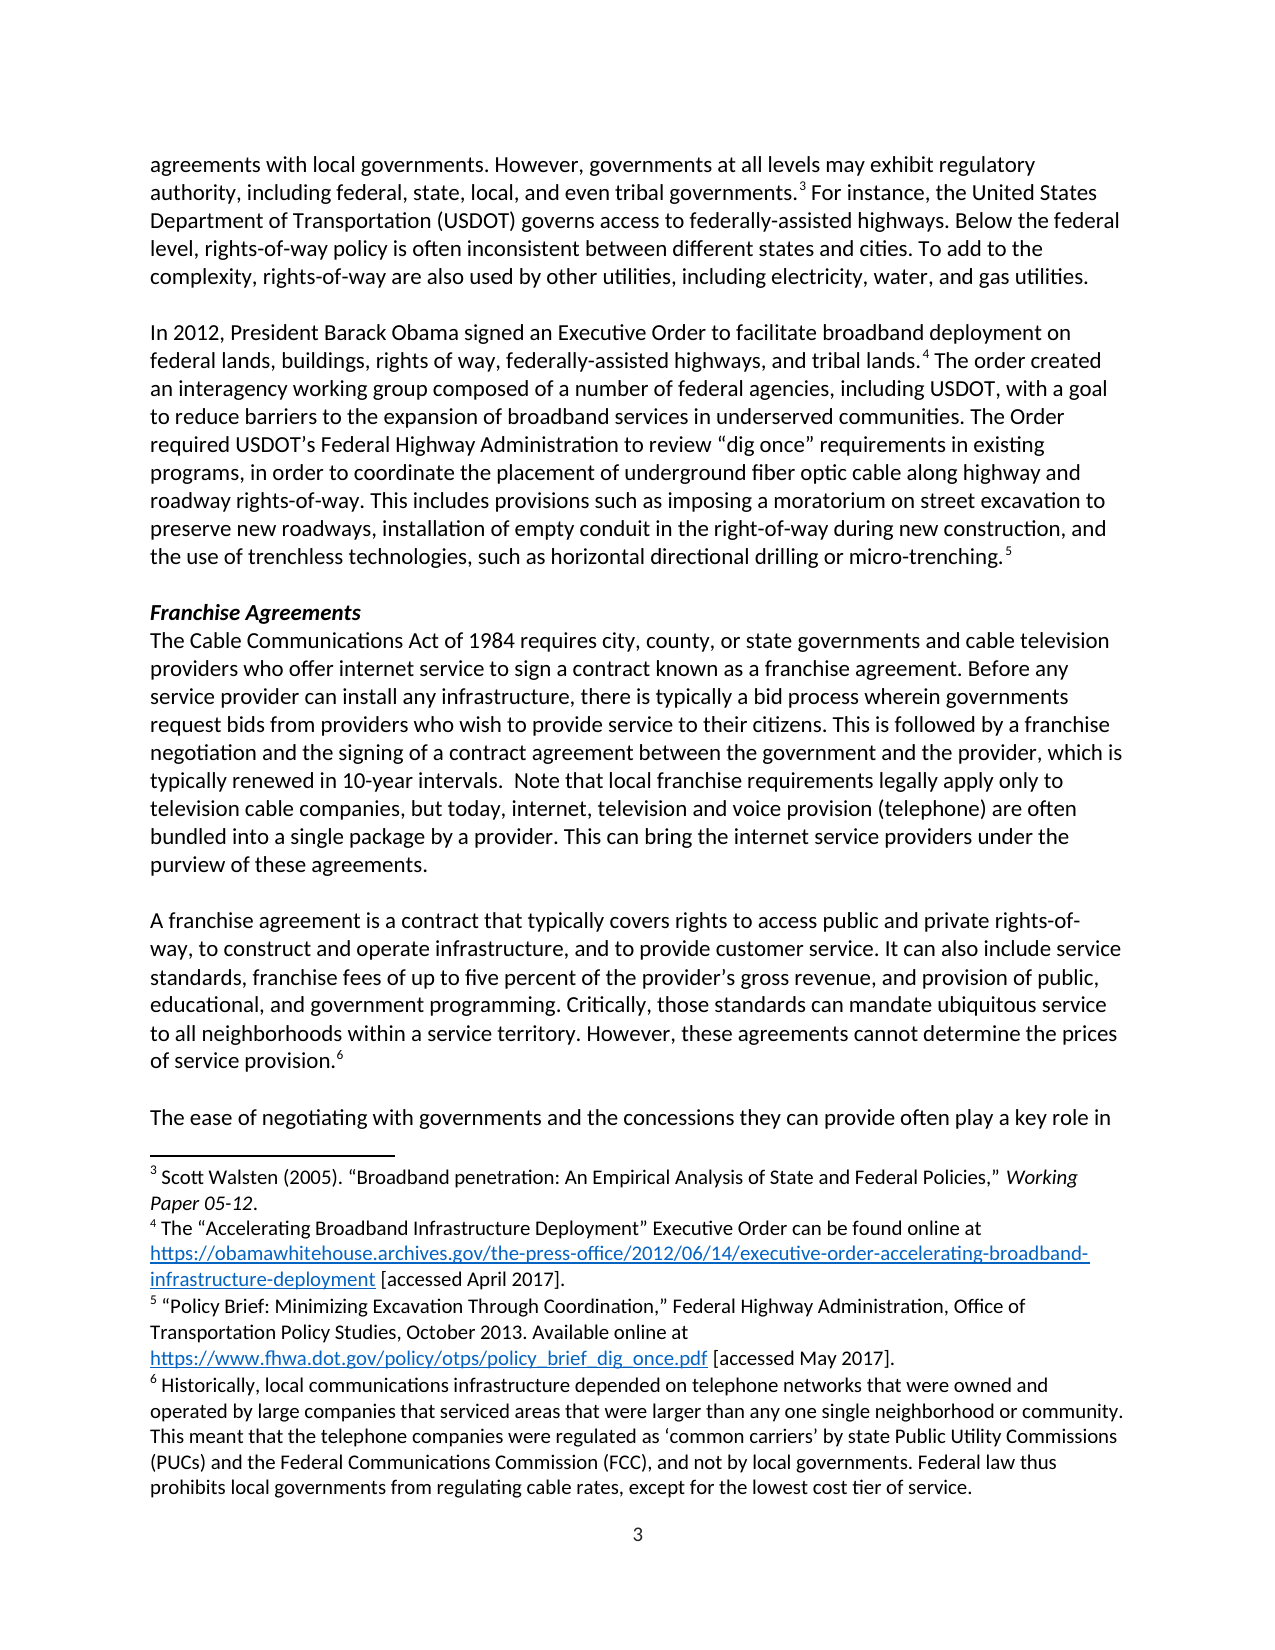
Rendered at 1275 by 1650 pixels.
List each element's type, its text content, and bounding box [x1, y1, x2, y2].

text Franchise Agreements [150, 598, 1125, 626]
text A franchise agreement is a contract that typically covers rights to access public and private rights-of-way, to construct and operate infrastructure, and to provide customer service. It can also include service standards, franchise fees of up to five percent of the provider’s gross revenue, and provision of public, educational, and government programming. Critically, those standards can mandate ubiquitous service to all neighborhoods within a service territory. However, these agreements cannot determine the prices of service provision. [150, 907, 1125, 1075]
text The Cable Communications Act of 1984 requires city, county, or state governments and cable television providers who offer internet service to sign a contract known as a franchise agreement. Before any service provider can install any infrastructure, there is typically a bid process wherein governments request bids from providers who wish to provide service to their citizens. This is followed by a franchise negotiation and the signing of a contract agreement between the government and the provider, which is typically renewed in 10-year intervals. Note that local franchise requirements legally apply only to television cable companies, but today, internet, television and voice provision (telephone) are often bundled into a single package by a provider. This can bring the internet service providers under the purview of these agreements. [150, 626, 1125, 878]
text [150, 150, 1125, 290]
text In 2012, President Barack Obama signed an Executive Order to facilitate broadband deployment on federal lands, buildings, rights of way, federally-assisted highways, and tribal lands. The order created an interagency working group composed of a number of federal agencies, including USDOT, with a goal to reduce barriers to the expansion of broadband services in underserved communities. The Order required USDOT’s Federal Highway Administration to review “dig once” requirements in existing programs, in order to coordinate the placement of underground fiber optic cable along highway and roadway rights-of-way. This includes provisions such as imposing a moratorium on street excavation to preserve new roadways, installation of empty conduit in the right-of-way during new construction, and the use of trenchless technologies, such as horizontal directional drilling or micro-trenching. [150, 318, 1125, 570]
